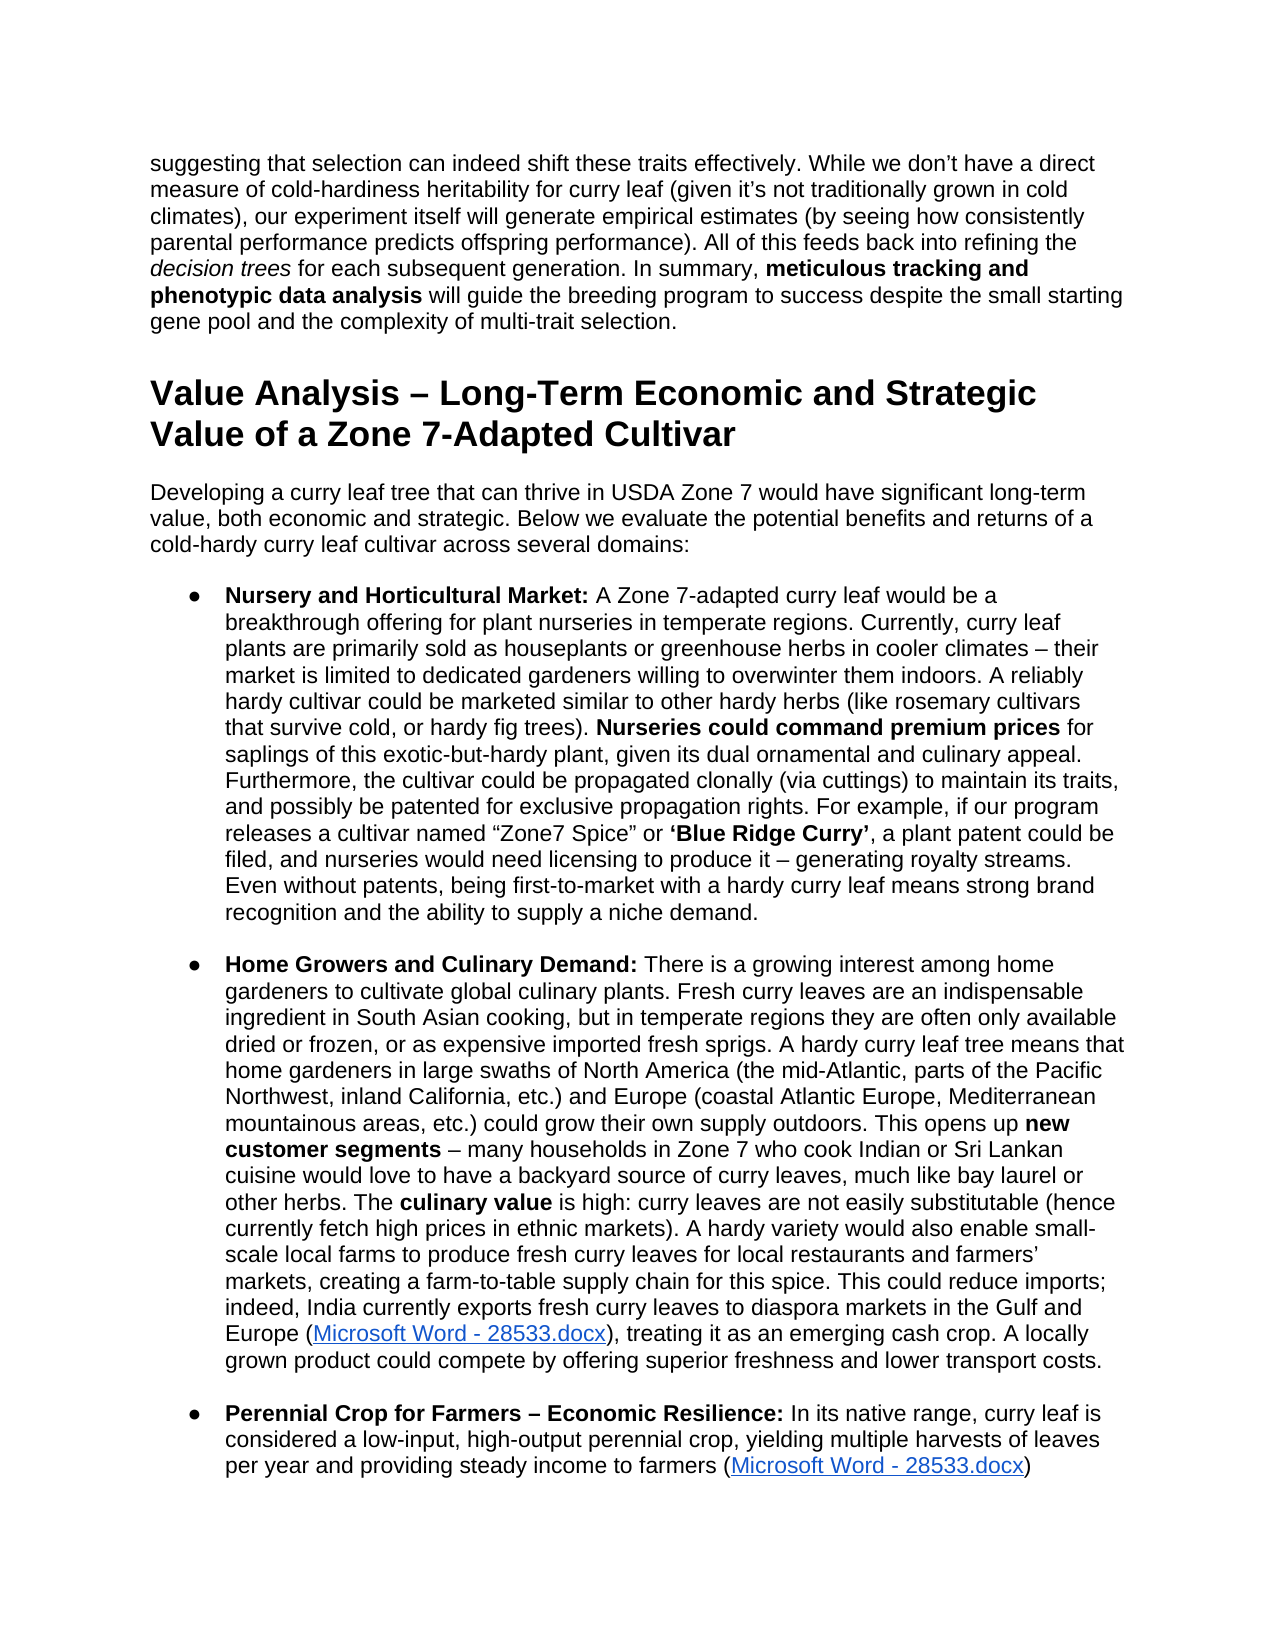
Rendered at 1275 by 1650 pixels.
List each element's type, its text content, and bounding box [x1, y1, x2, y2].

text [150, 150, 1125, 334]
subtitle Value Analysis – Long-Term Economic and Strategic Value of a Zone 7-Adapted Cultivar [150, 372, 1125, 453]
list Home Growers and Culinary Demand: There is a growing interest among home gardeners to cultivate global culinary plants. Fresh curry leaves are an indispensable ingredient in South Asian cooking, but in temperate regions they are often only available dried or frozen, or as expensive imported fresh sprigs. A hardy curry leaf tree means that home gardeners in large swaths of North America (the mid-Atlantic, parts of the Pacific Northwest, inland California, etc.) and Europe (coastal Atlantic Europe, Mediterranean mountainous areas, etc.) could grow their own supply outdoors. This opens up new customer segments – many households in Zone 7 who cook Indian or Sri Lankan cuisine would love to have a backyard source of curry leaves, much like bay laurel or other herbs. The culinary value is high: curry leaves are not easily substitutable (hence currently fetch high prices in ethnic markets). A hardy variety would also enable small-scale local farms to produce fresh curry leaves for local restaurants and farmers’ markets, creating a farm-to-table supply chain for this spice. This could reduce imports; indeed, India currently exports fresh curry leaves to diaspora markets in the Gulf and Europe (Microsoft Word - 28533.docx), treating it as an emerging cash crop. A locally grown product could compete by offering superior freshness and lower transport costs. [187, 951, 1125, 1399]
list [187, 1399, 1125, 1478]
text Developing a curry leaf tree that can thrive in USDA Zone 7 would have significant long-term value, both economic and strategic. Below we evaluate the potential benefits and returns of a cold-hardy curry leaf cultivar across several domains: [150, 478, 1125, 557]
list Nursery and Horticultural Market: A Zone 7-adapted curry leaf would be a breakthrough offering for plant nurseries in temperate regions. Currently, curry leaf plants are primarily sold as houseplants or greenhouse herbs in cooler climates – their market is limited to dedicated gardeners willing to overwinter them indoors. A reliably hardy cultivar could be marketed similar to other hardy herbs (like rosemary cultivars that survive cold, or hardy fig trees). Nurseries could command premium prices for saplings of this exotic-but-hardy plant, given its dual ornamental and culinary appeal. Furthermore, the cultivar could be propagated clonally (via cuttings) to maintain its traits, and possibly be patented for exclusive propagation rights. For example, if our program releases a cultivar named “Zone7 Spice” or ‘Blue Ridge Curry’, a plant patent could be filed, and nurseries would need licensing to produce it – generating royalty streams. Even without patents, being first-to-market with a hardy curry leaf means strong brand recognition and the ability to supply a niche demand. [187, 582, 1125, 951]
